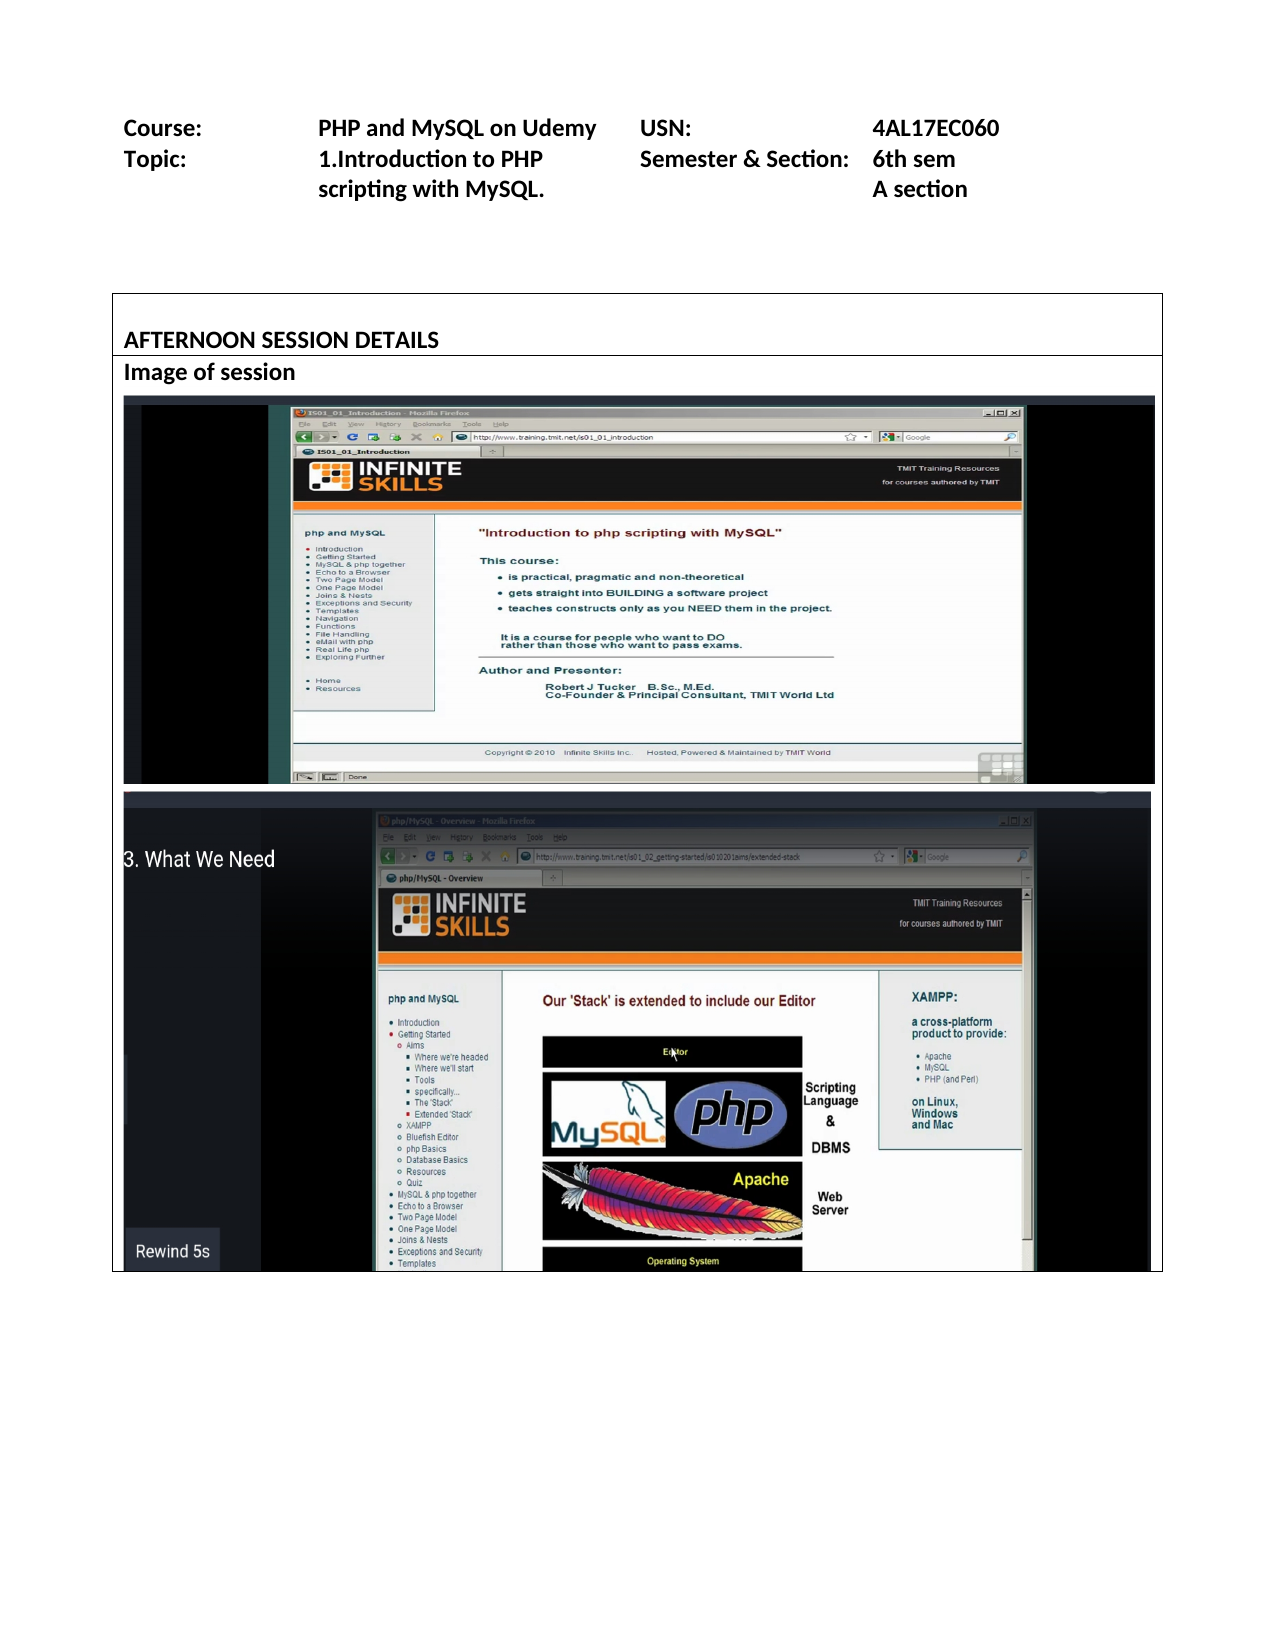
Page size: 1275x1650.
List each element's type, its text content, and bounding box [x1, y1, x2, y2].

table_cell Course: [113, 113, 307, 143]
table_cell AFTERNOON SESSION DETAILS [113, 294, 1162, 355]
picture [123, 386, 1155, 784]
table_cell Semester & Section: [629, 143, 861, 293]
table_cell Topic: [113, 143, 307, 293]
table_cell USN: [629, 113, 861, 143]
table_cell PHP and MySQL on Udemy [307, 113, 629, 143]
table_cell 6th sem A section [861, 143, 1162, 293]
picture [123, 785, 1151, 1271]
table_cell Image of session [113, 356, 1162, 1271]
table_cell 4AL17EC060 [861, 113, 1162, 143]
table_cell 1.Introduction to PHP scripting with MySQL. [307, 143, 629, 293]
